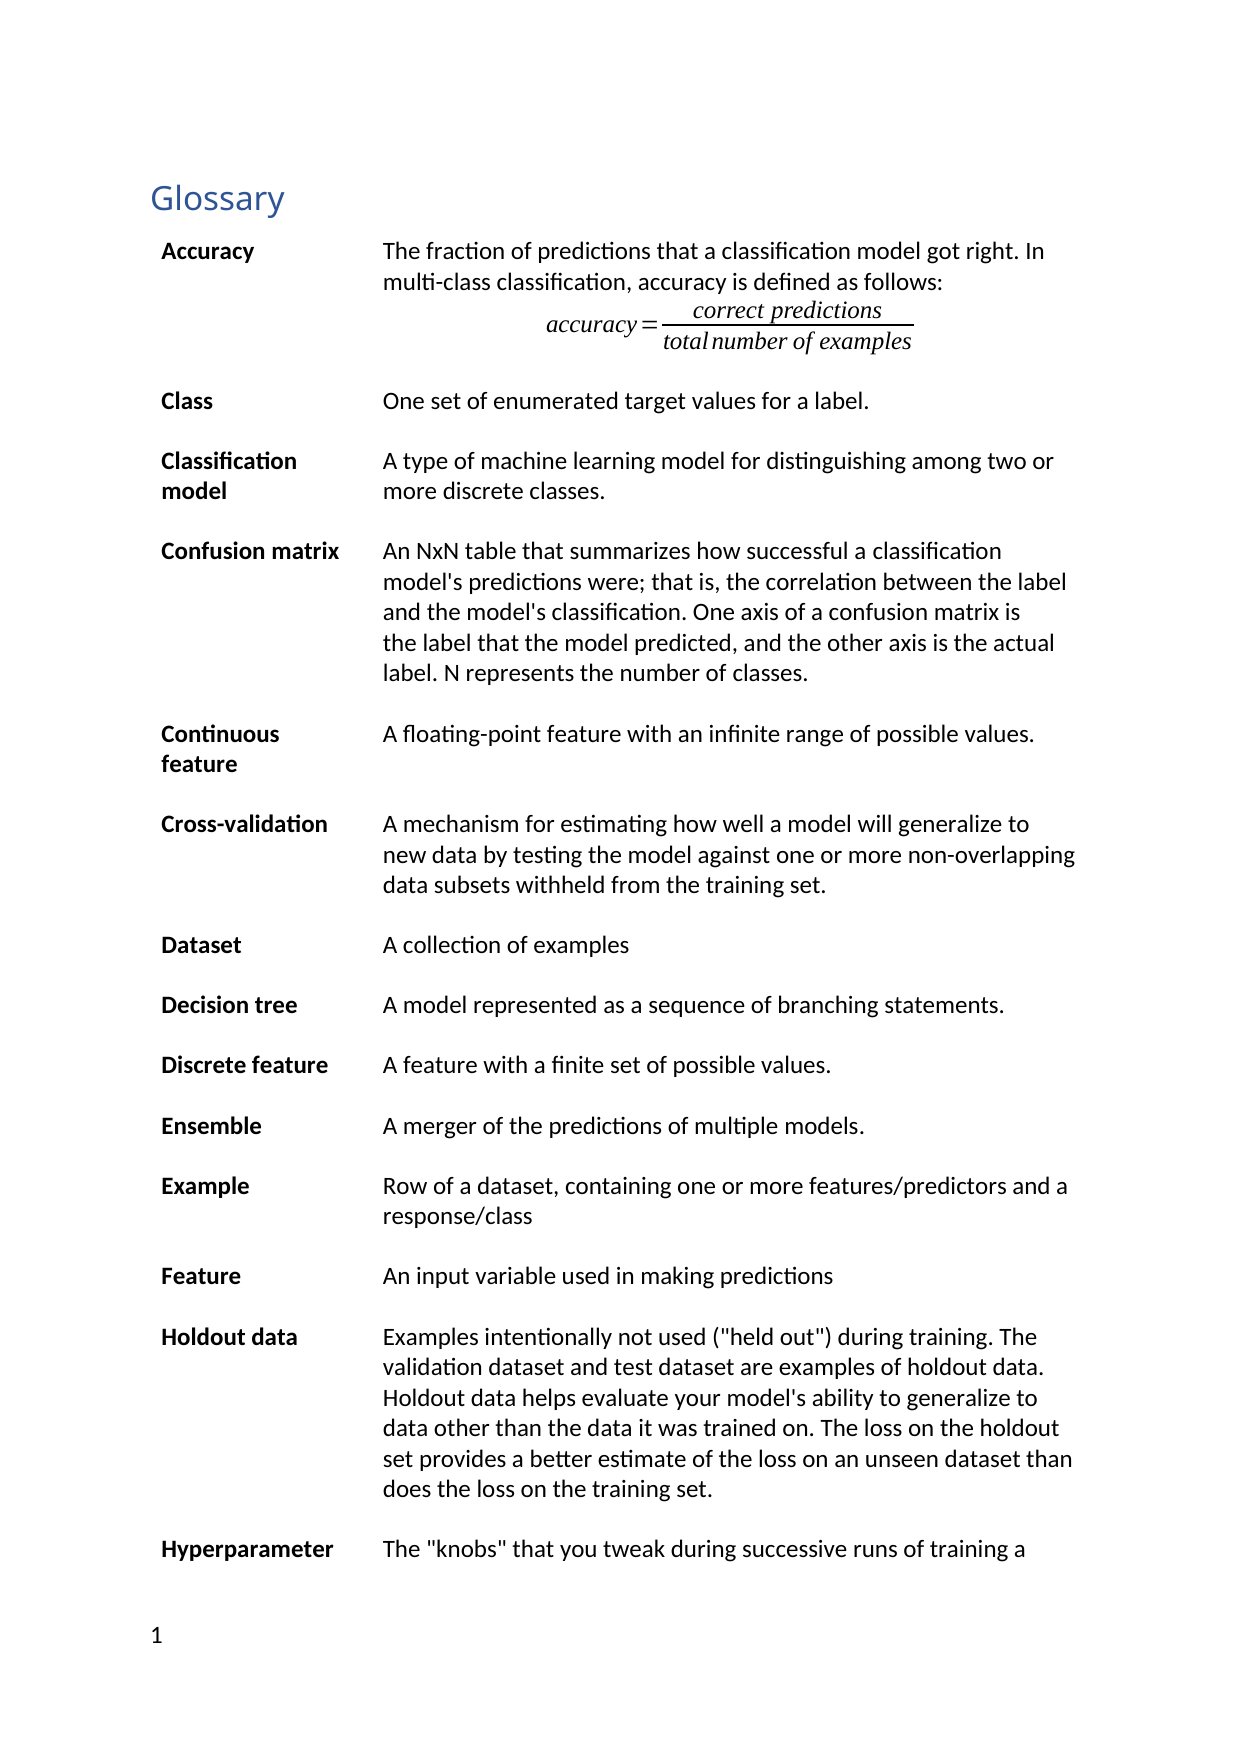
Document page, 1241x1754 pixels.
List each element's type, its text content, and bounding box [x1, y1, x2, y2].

table_header The fraction of predictions that a classification model got right. In multi-class classification, accuracy is defined as follows: [371, 220, 1089, 370]
table_cell A collection of examples [371, 915, 1089, 975]
table_cell One set of enumerated target values for a label. [371, 370, 1089, 430]
table_cell A type of machine learning model for distinguishing among two or more discrete classes. [371, 430, 1089, 521]
table_cell Class [150, 370, 371, 430]
table_cell An NxN table that summarizes how successful a classification model's predictions were; that is, the correlation between the label and the model's classification. One axis of a confusion matrix is the label that the model predicted, and the other axis is the actual label. N represents the number of classes. [371, 521, 1089, 703]
table_cell Decision tree [150, 975, 371, 1035]
subtitle Glossary [150, 175, 1090, 220]
table_cell A floating-point feature with an infinite range of possible values. [371, 703, 1089, 793]
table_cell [371, 1519, 1089, 1579]
table_cell A mechanism for estimating how well a model will generalize to new data by testing the model against one or more non-overlapping data subsets withheld from the training set. [371, 794, 1089, 915]
table_cell Ensemble [150, 1095, 371, 1155]
table_cell A feature with a finite set of possible values. [371, 1035, 1089, 1095]
table_cell An input variable used in making predictions [371, 1246, 1089, 1306]
table_cell Continuous feature [150, 703, 371, 793]
table_cell Hyperparameter [150, 1519, 371, 1579]
table_cell Dataset [150, 915, 371, 975]
table_cell A model represented as a sequence of branching statements. [371, 975, 1089, 1035]
table_cell Row of a dataset, containing one or more features/predictors and a response/class [371, 1155, 1089, 1246]
table_cell Holdout data [150, 1306, 371, 1518]
table_cell Classification model [150, 430, 371, 521]
table_header Accuracy [150, 220, 371, 370]
table_cell Feature [150, 1246, 371, 1306]
table_cell Discrete feature [150, 1035, 371, 1095]
table_cell A merger of the predictions of multiple models. [371, 1095, 1089, 1155]
table_cell Confusion matrix [150, 521, 371, 703]
table_cell Cross-validation [150, 794, 371, 915]
table_cell Examples intentionally not used ("held out") during training. The validation dataset and test dataset are examples of holdout data. Holdout data helps evaluate your model's ability to generalize to data other than the data it was trained on. The loss on the holdout set provides a better estimate of the loss on an unseen dataset than does the loss on the training set. [371, 1306, 1089, 1518]
table_cell Example [150, 1155, 371, 1246]
